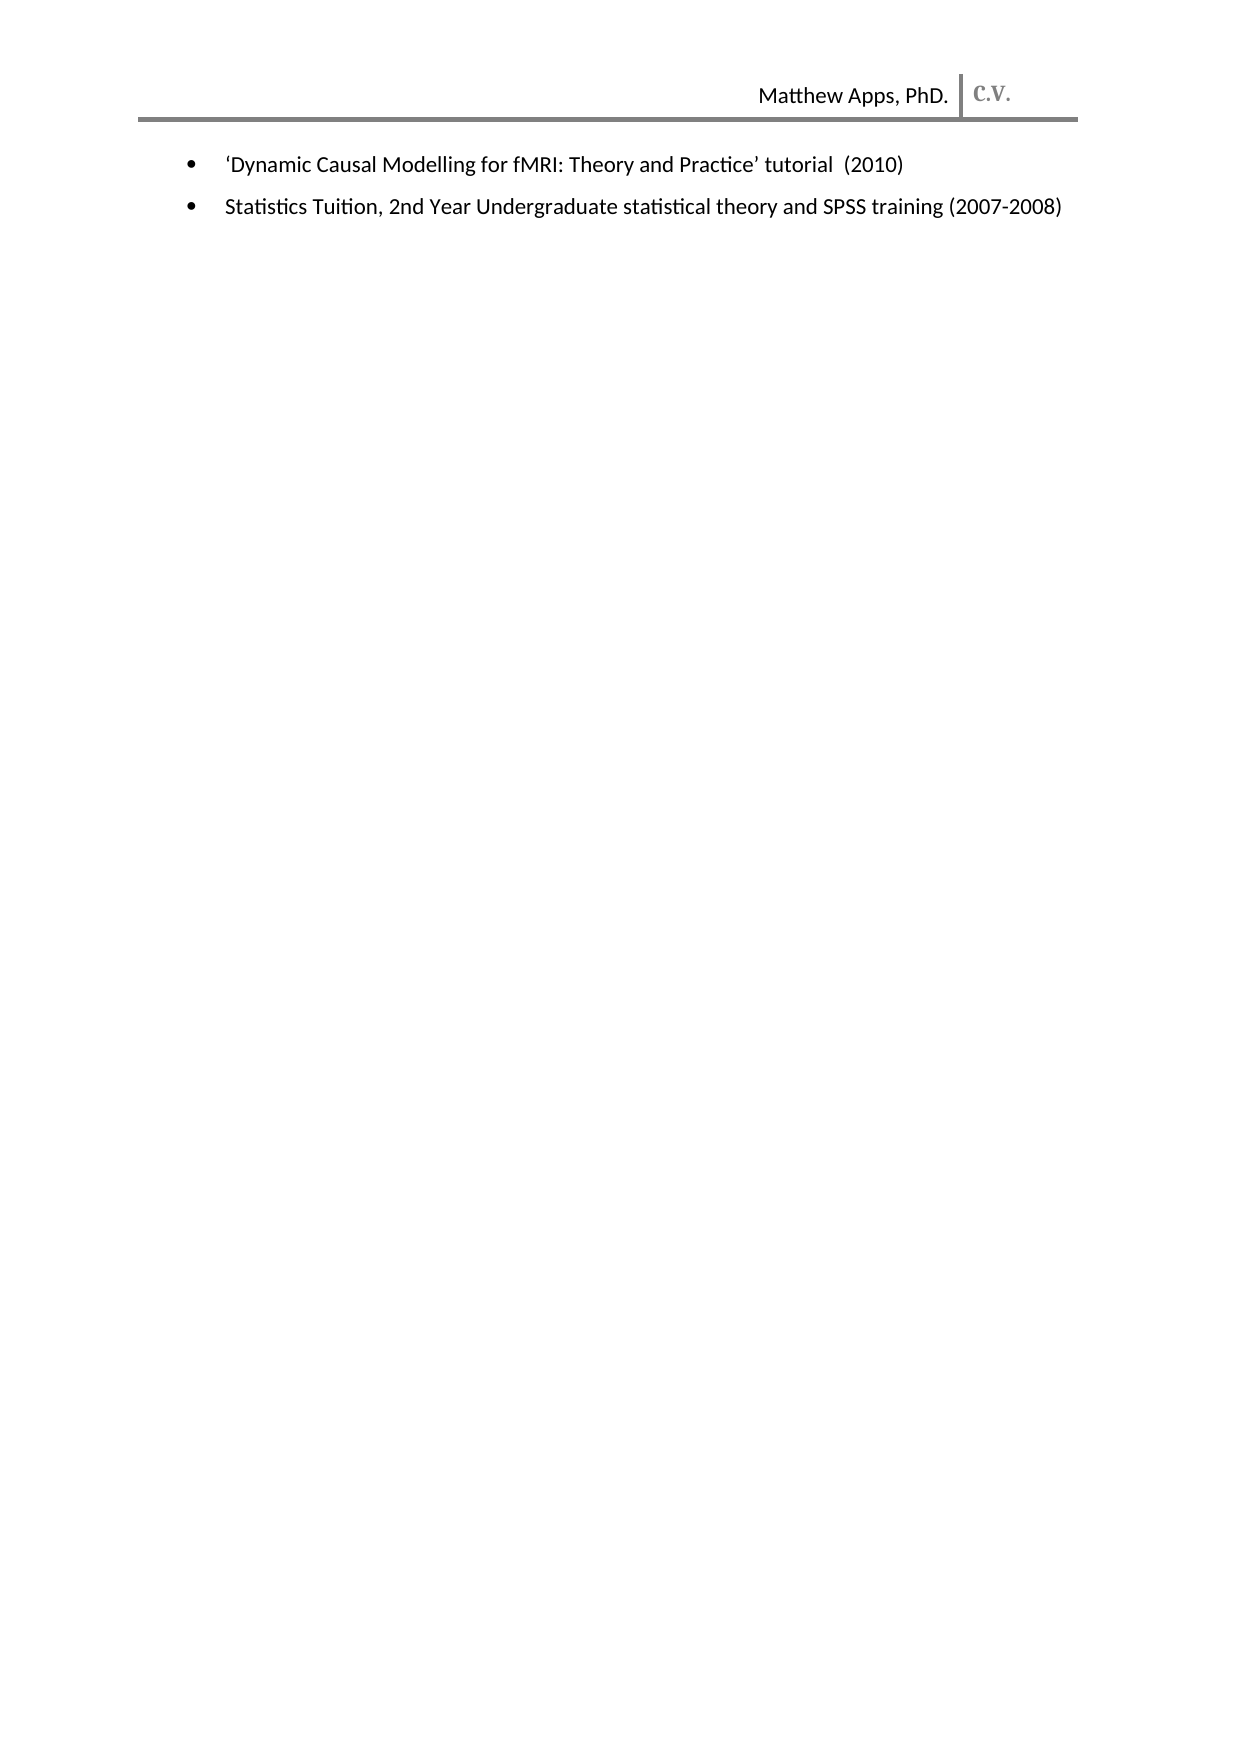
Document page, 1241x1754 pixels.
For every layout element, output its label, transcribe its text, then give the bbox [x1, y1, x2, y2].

list Statistics Tuition, 2nd Year Undergraduate statistical theory and SPSS training (2007-2008) [187, 192, 1090, 220]
list ‘Dynamic Causal Modelling for fMRI: Theory and Practice’ tutorial (2010) [187, 150, 1090, 178]
